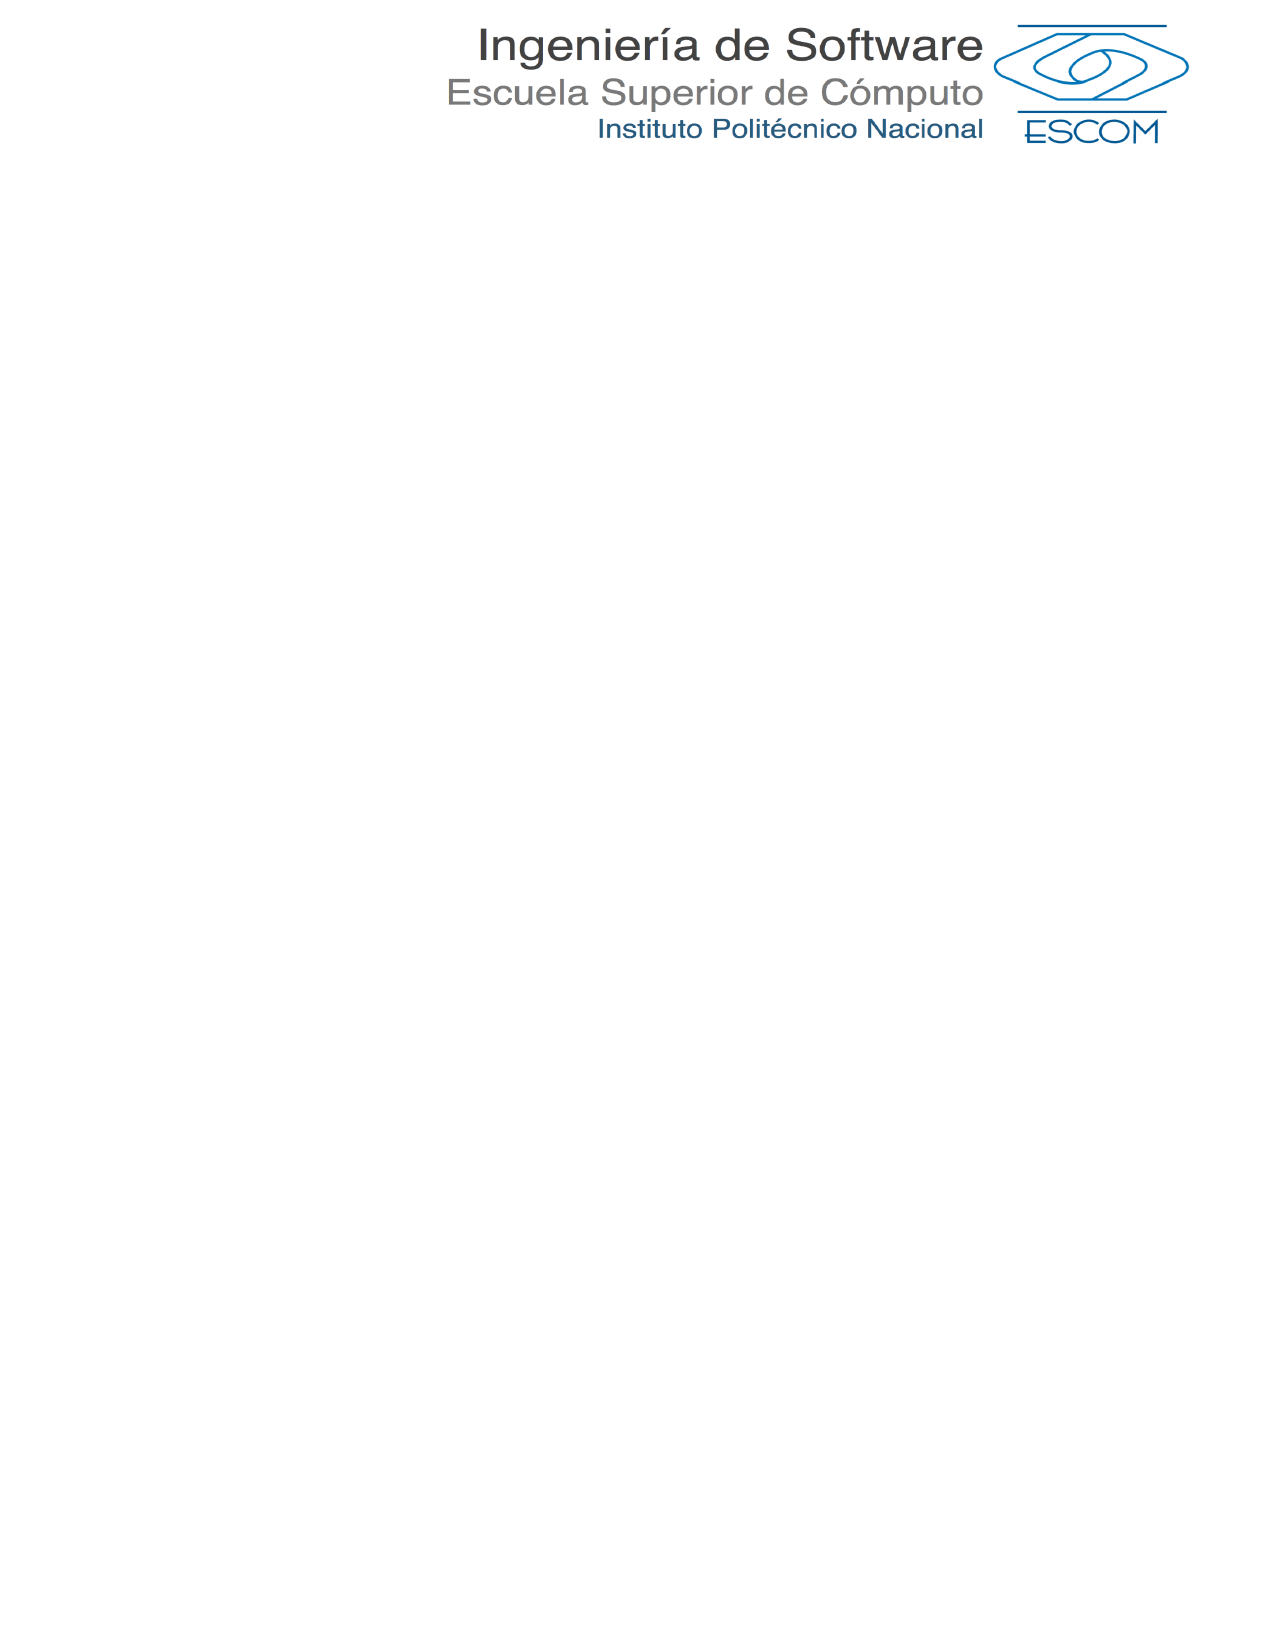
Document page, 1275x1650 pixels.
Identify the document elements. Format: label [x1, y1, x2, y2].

picture [422, 17, 1201, 148]
